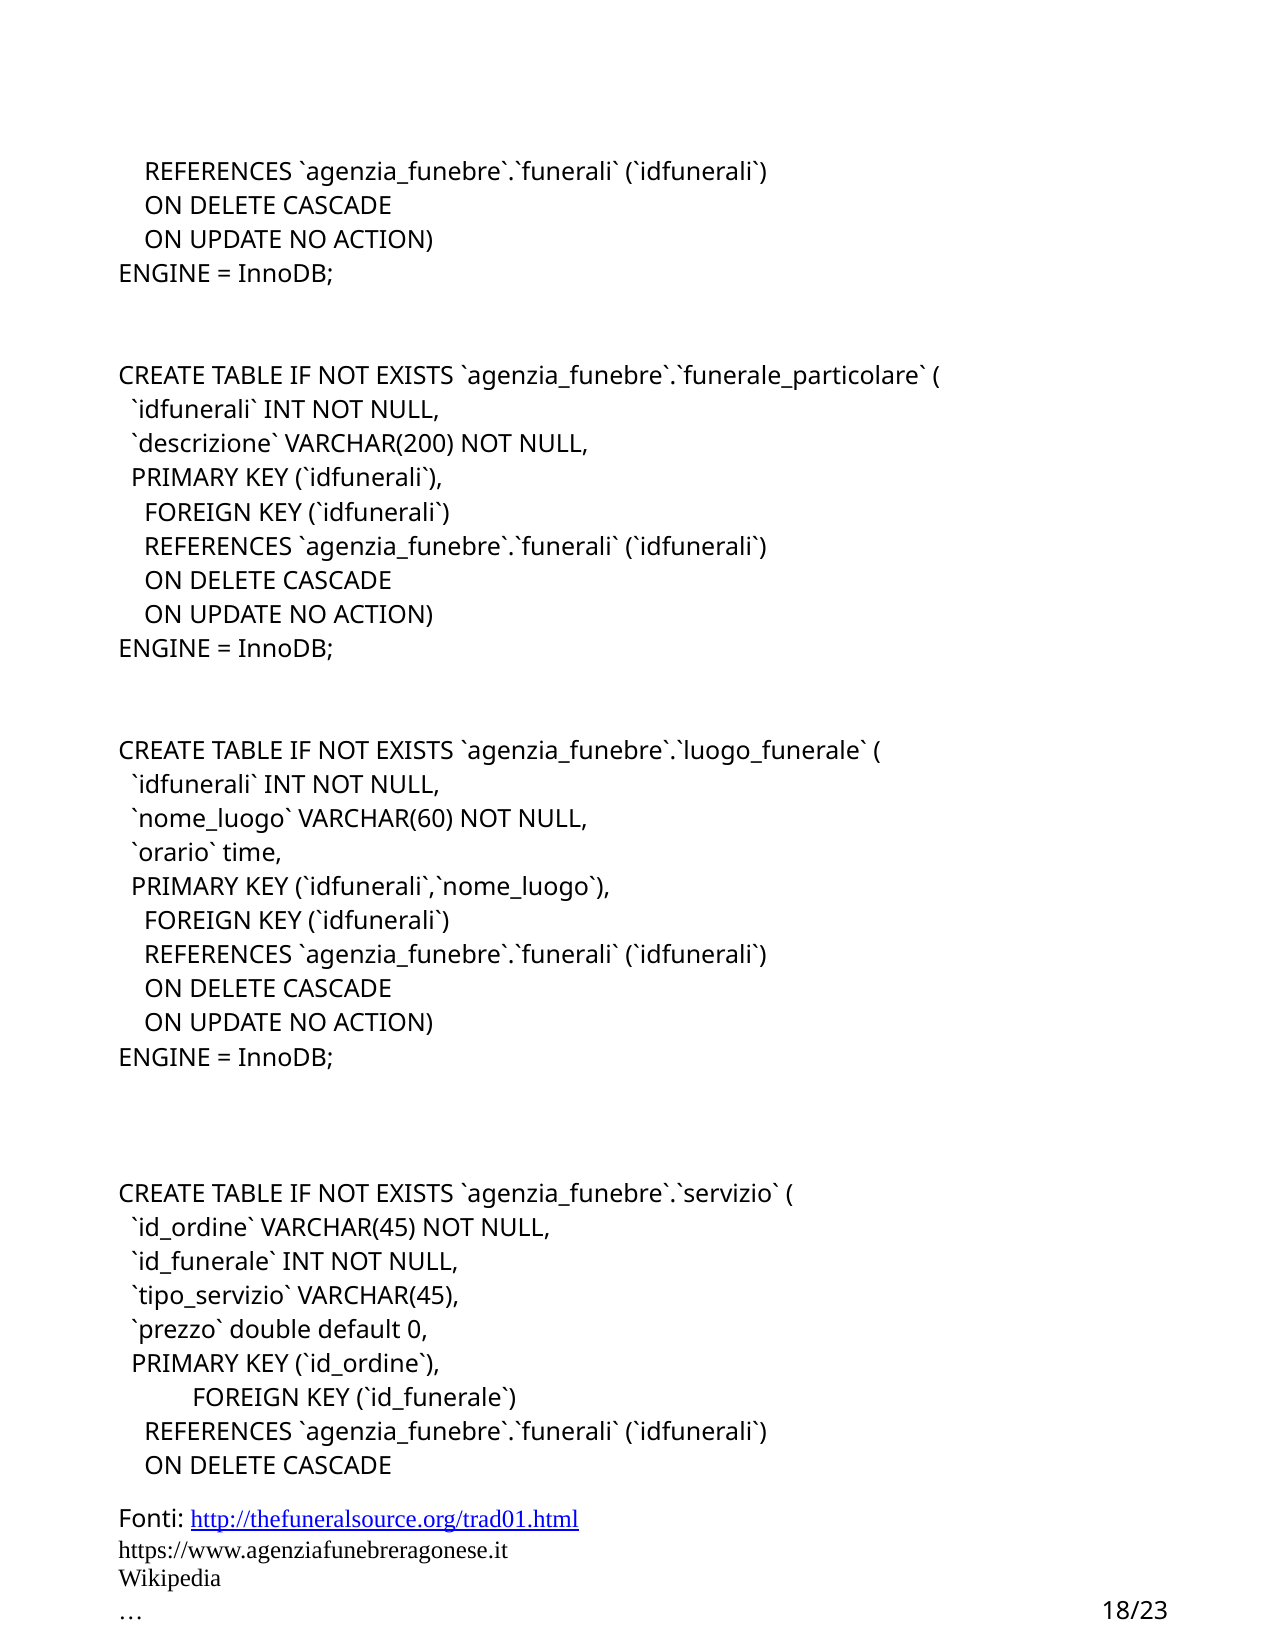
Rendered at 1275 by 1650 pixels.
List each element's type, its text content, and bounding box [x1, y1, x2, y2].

text REFERENCES `agenzia_funebre`.`funerali` (`idfunerali`) [118, 153, 1157, 188]
text ENGINE = InnoDB; [118, 630, 1157, 664]
text PRIMARY KEY (`idfunerali`,`nome_luogo`), [118, 869, 1157, 903]
text REFERENCES `agenzia_funebre`.`funerali` (`idfunerali`) [118, 528, 1157, 562]
text `id_ordine` VARCHAR(45) NOT NULL, [118, 1209, 1157, 1243]
text REFERENCES `agenzia_funebre`.`funerali` (`idfunerali`) [118, 937, 1157, 971]
text ON UPDATE NO ACTION) [118, 596, 1157, 630]
text ON UPDATE NO ACTION) [118, 1005, 1157, 1039]
text `descrizione` VARCHAR(200) NOT NULL, [118, 426, 1157, 460]
text ON DELETE CASCADE [118, 188, 1157, 222]
text `nome_luogo` VARCHAR(60) NOT NULL, [118, 801, 1157, 835]
text CREATE TABLE IF NOT EXISTS `agenzia_funebre`.`funerale_particolare` ( [118, 358, 1157, 392]
text ON UPDATE NO ACTION) [118, 222, 1157, 256]
text `id_funerale` INT NOT NULL, [118, 1243, 1157, 1278]
text FOREIGN KEY (`idfunerali`) [118, 494, 1157, 528]
text FOREIGN KEY (`idfunerali`) [118, 903, 1157, 937]
text `tipo_servizio` VARCHAR(45), [118, 1278, 1157, 1312]
text `prezzo` double default 0, [118, 1312, 1157, 1346]
text `idfunerali` INT NOT NULL, [118, 767, 1157, 801]
text `orario` time, [118, 835, 1157, 869]
text ON DELETE CASCADE [118, 1448, 1157, 1482]
text CREATE TABLE IF NOT EXISTS `agenzia_funebre`.`servizio` ( [118, 1175, 1157, 1209]
text ENGINE = InnoDB; [118, 1039, 1157, 1073]
text FOREIGN KEY (`id_funerale`) [118, 1380, 1157, 1414]
text ENGINE = InnoDB; [118, 256, 1157, 290]
text ON DELETE CASCADE [118, 971, 1157, 1005]
text REFERENCES `agenzia_funebre`.`funerali` (`idfunerali`) [118, 1414, 1157, 1448]
text PRIMARY KEY (`idfunerali`), [118, 460, 1157, 494]
text `idfunerali` INT NOT NULL, [118, 392, 1157, 426]
text ON DELETE CASCADE [118, 562, 1157, 596]
text CREATE TABLE IF NOT EXISTS `agenzia_funebre`.`luogo_funerale` ( [118, 733, 1157, 767]
text PRIMARY KEY (`id_ordine`), [118, 1346, 1157, 1380]
